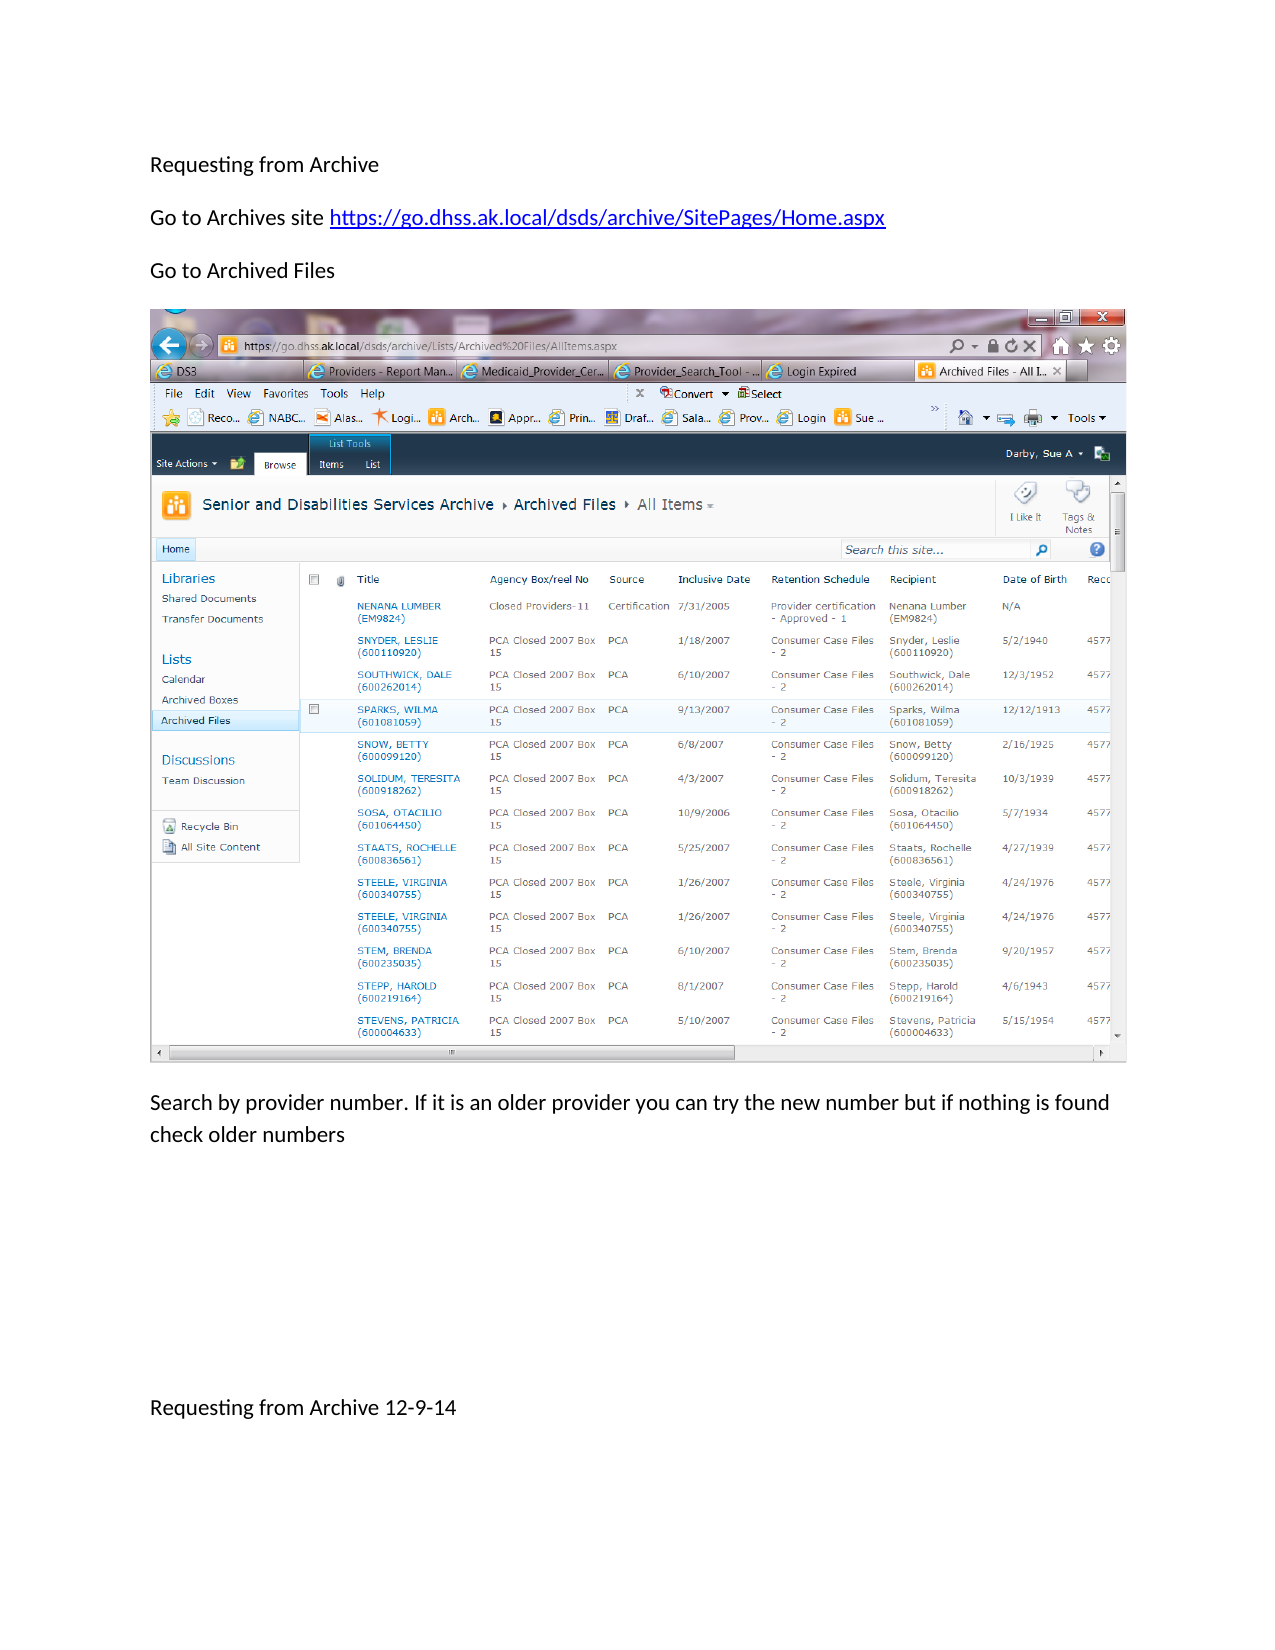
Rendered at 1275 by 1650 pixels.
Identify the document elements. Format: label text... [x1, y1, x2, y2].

picture [150, 309, 1127, 1063]
text Go to Archives site https://go.dhss.ak.local/dsds/archive/SitePages/Home.aspx [150, 203, 1125, 231]
text Requesting from Archive [150, 150, 1125, 178]
text Search by provider number. If it is an older provider you can try the new number but if nothing is found check older numbers [150, 1088, 1125, 1148]
text Go to Archived Files [150, 256, 1125, 284]
